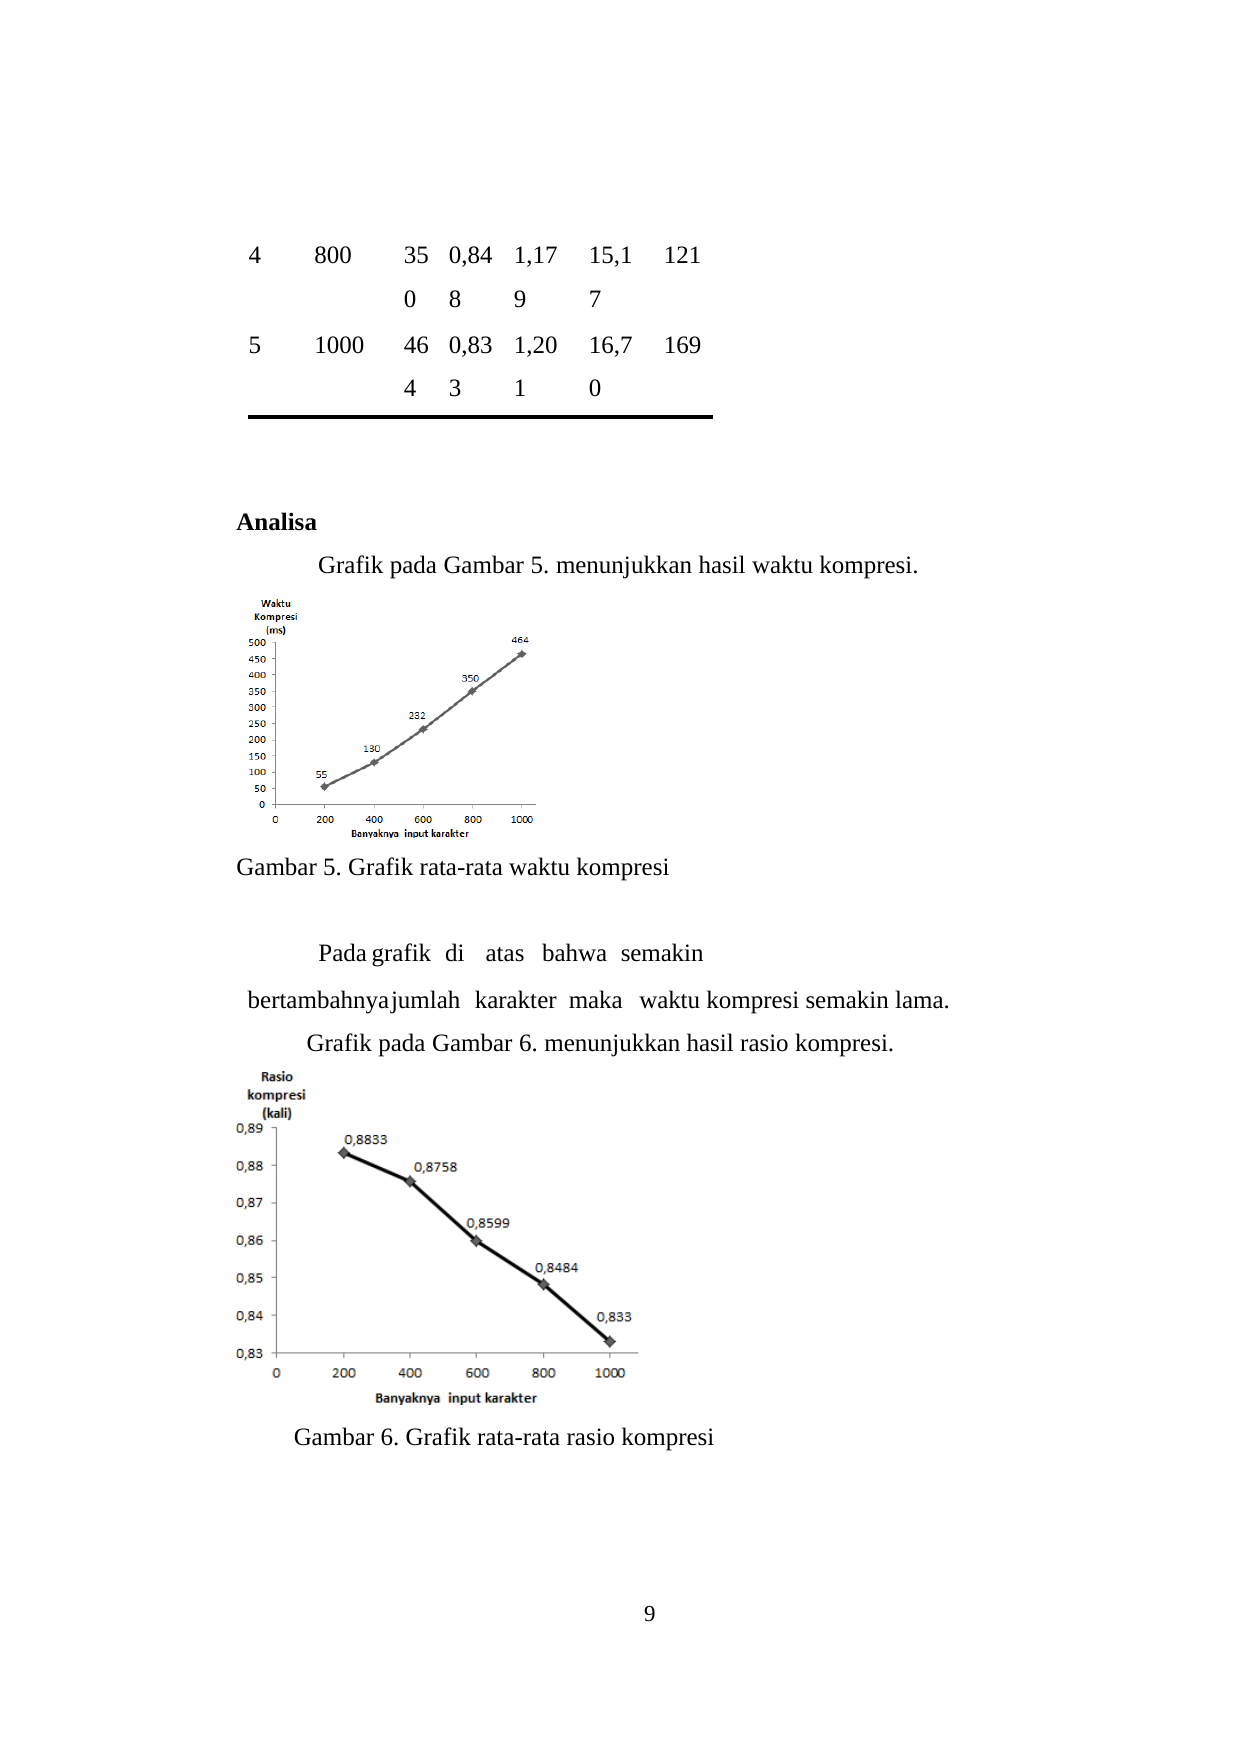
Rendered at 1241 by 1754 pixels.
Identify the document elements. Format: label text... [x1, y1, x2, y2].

text bertambahnya jumlah karakter maka waktu kompresi semakin lama. [247, 985, 1038, 1014]
picture [248, 599, 536, 838]
table_cell 800 [303, 236, 388, 326]
table_cell 16,70 [579, 326, 647, 415]
table_cell 1,179 [514, 236, 579, 326]
table_cell 1,201 [514, 326, 579, 415]
table_cell 121 [647, 236, 713, 326]
table_cell 0,848 [449, 236, 514, 326]
table_cell 350 [388, 236, 448, 326]
text Gambar 6. Grafik rata-rata rasio kompresi [293, 1422, 1063, 1451]
picture [236, 1071, 639, 1405]
subtitle Analisa [236, 507, 1063, 536]
text Grafik pada Gambar 5. menunjukkan hasil waktu kompresi. [259, 550, 1063, 579]
text Gambar 5. Grafik rata-rata waktu kompresi [236, 852, 1063, 881]
table_cell 1000 [303, 326, 388, 415]
text Pada grafik di atas bahwa semakin [307, 938, 1038, 967]
table_cell 169 [647, 326, 713, 415]
table_cell 15,17 [579, 236, 647, 326]
text Grafik pada Gambar 6. menunjukkan hasil rasio kompresi. [247, 1028, 1048, 1057]
table_cell 5 [248, 326, 303, 415]
table_cell 4 [248, 236, 303, 326]
table_cell 464 [388, 326, 448, 415]
table_cell 0,833 [449, 326, 514, 415]
